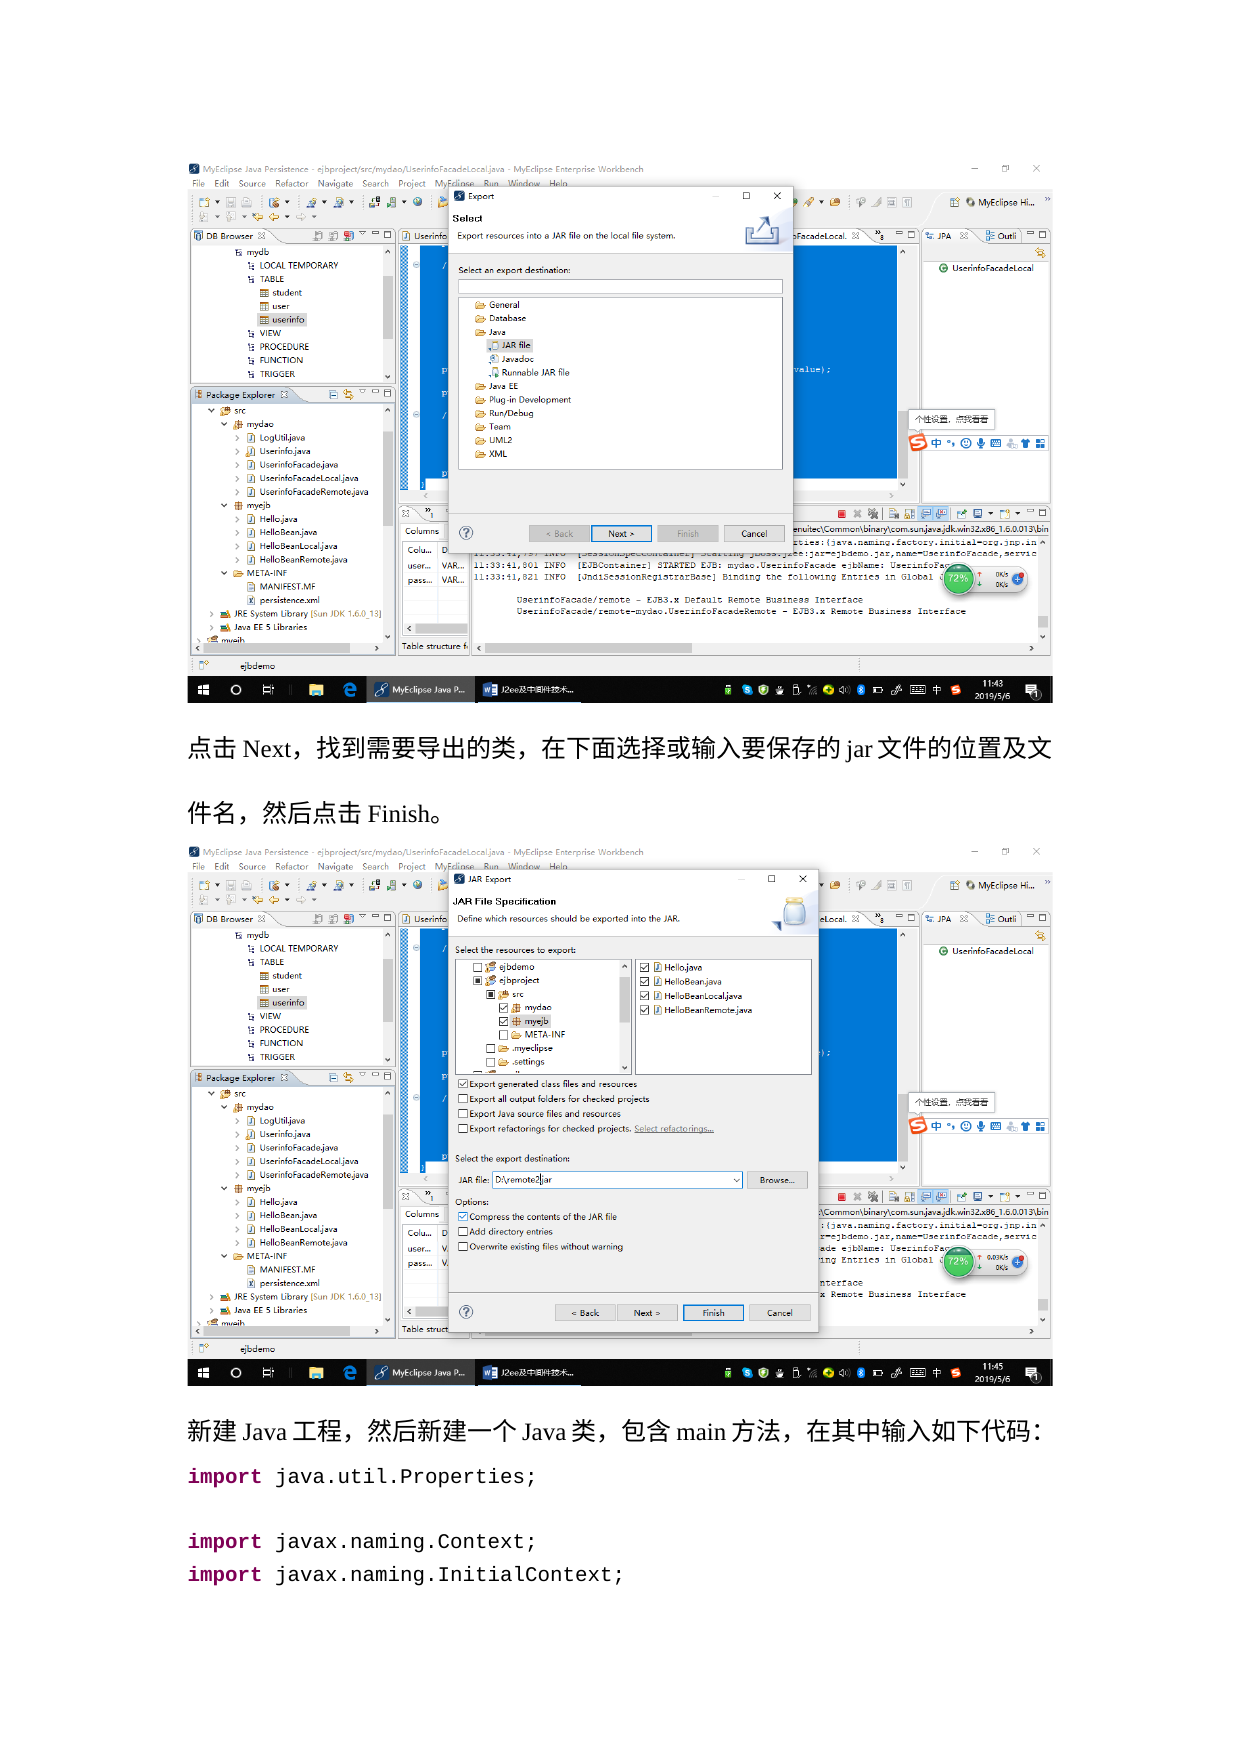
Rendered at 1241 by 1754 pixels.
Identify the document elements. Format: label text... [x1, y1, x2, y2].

text 点击Next，找到需要导出的类，在下面选择或输入要保存的jar文件的位置及文件名，然后点击Finish。 [187, 714, 1053, 844]
text import javax.naming.InitialContext; [187, 1559, 1053, 1592]
text import java.util.Properties; [187, 1462, 1053, 1494]
text import javax.naming.Context; [187, 1527, 1053, 1559]
picture [187, 162, 1053, 703]
text 新建Java工程，然后新建一个Java类，包含main方法，在其中输入如下代码： [187, 1397, 1053, 1462]
picture [187, 844, 1053, 1386]
